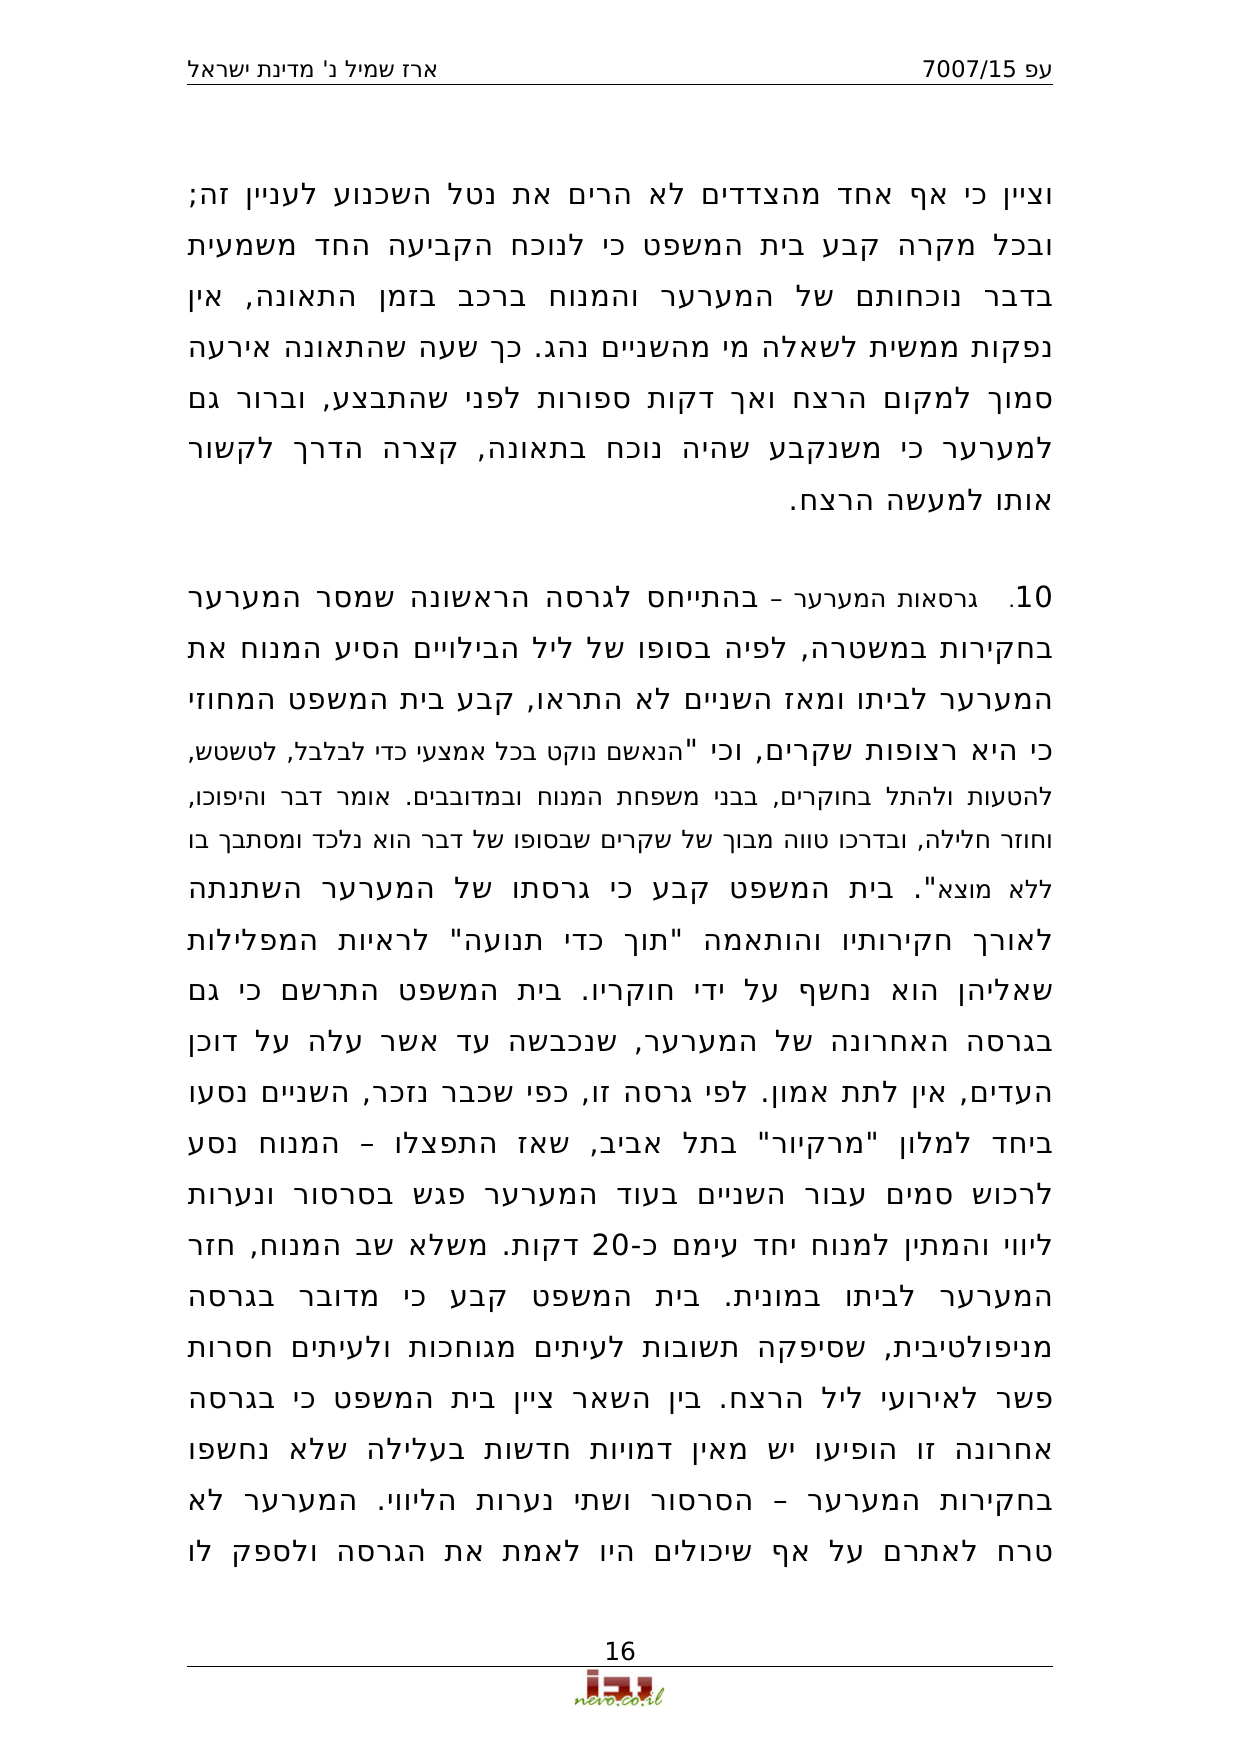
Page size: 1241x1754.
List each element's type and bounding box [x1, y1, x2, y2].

text [187, 581, 1053, 1568]
text [187, 177, 1053, 517]
picture [574, 1669, 666, 1707]
